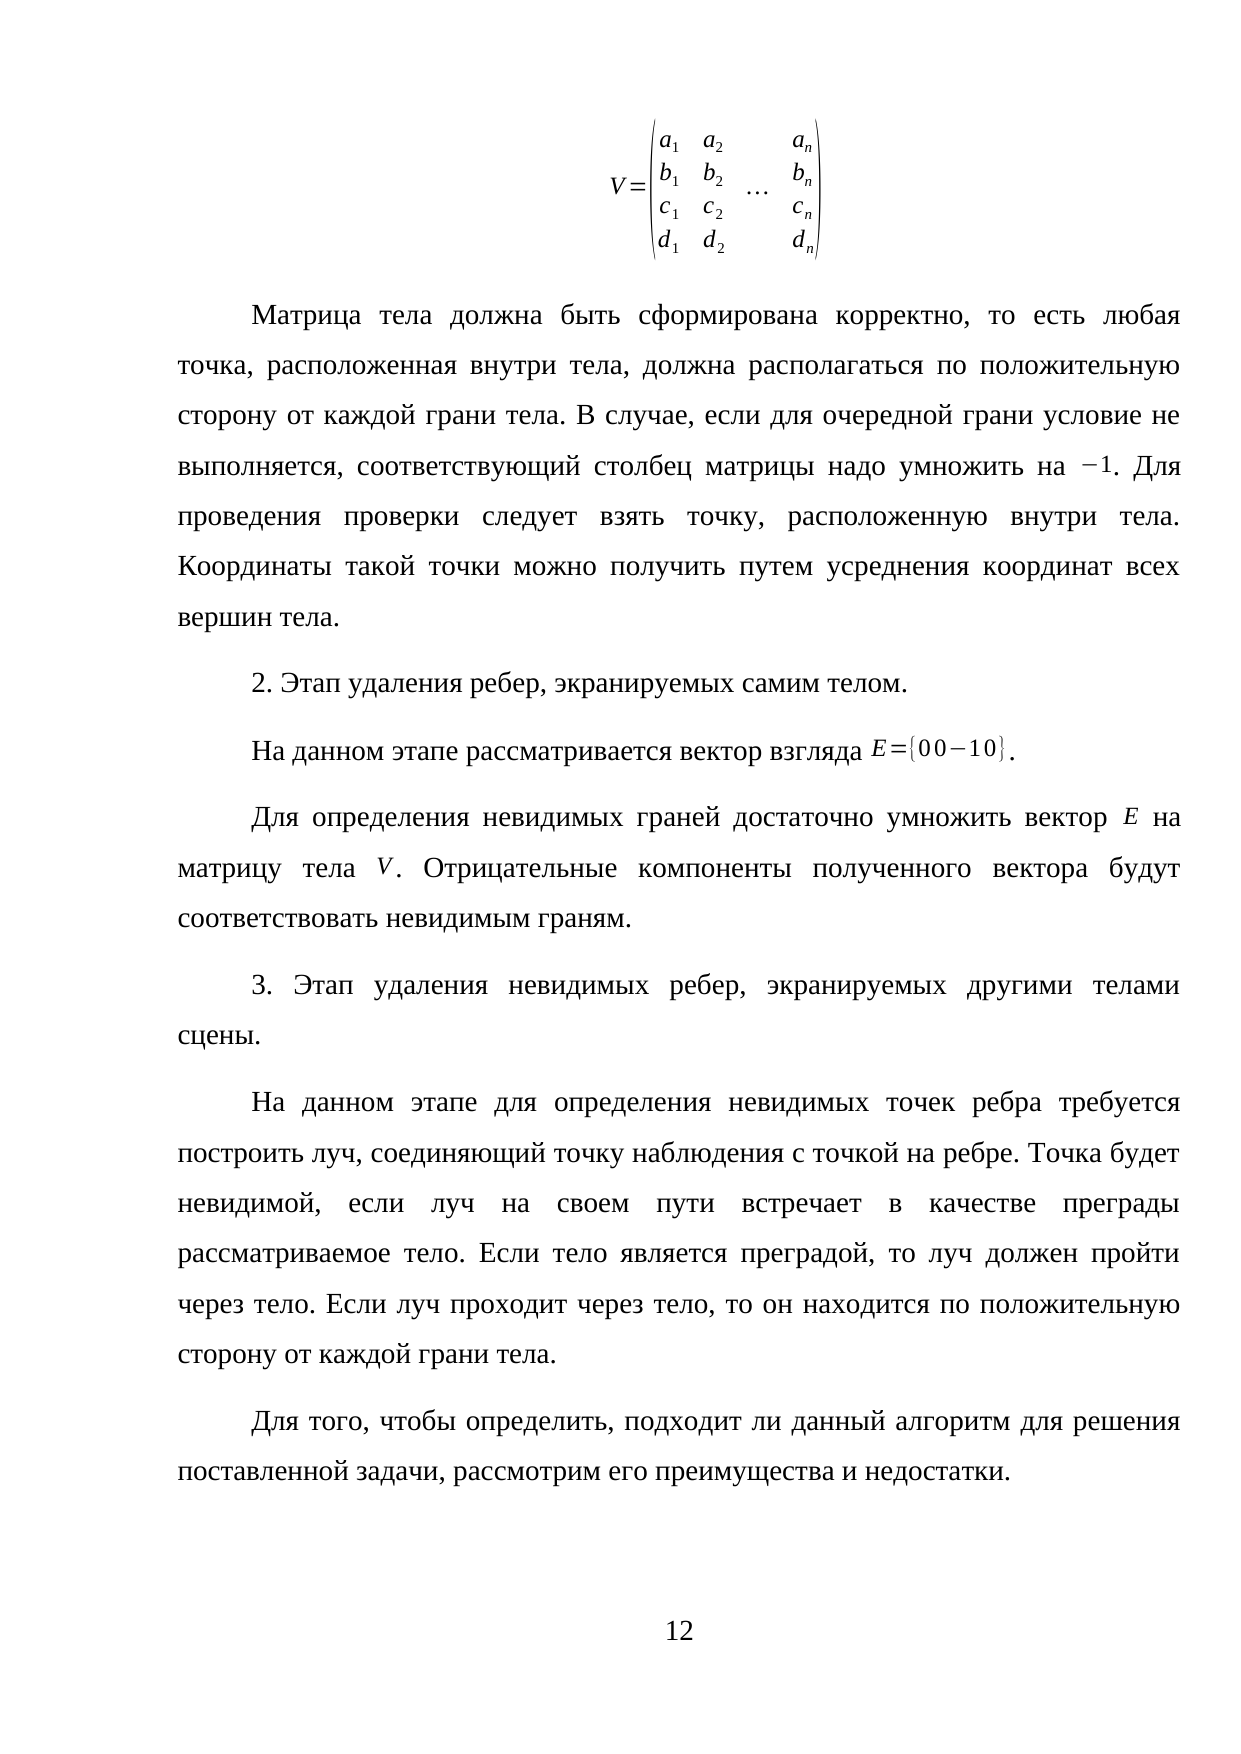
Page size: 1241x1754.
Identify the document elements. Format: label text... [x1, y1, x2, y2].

text 2. Этап удаления ребер, экранируемых самим телом. [177, 666, 1181, 699]
text Для того, чтобы определить, подходит ли данный алгоритм для решения поставленной задачи, рассмотрим его преимущества и недостатки. [177, 1403, 1181, 1487]
text На данном этапе рассматривается вектор взгляда . [177, 733, 1181, 766]
text Матрица тела должна быть сформирована корректно, то есть любая точка, расположенная внутри тела, должна располагаться по положительную сторону от каждой грани тела. В случае, если для очередной грани условие не выполняется, соответствующий столбец матрицы надо умножить на . Для проведения проверки следует взять точку, расположенную внутри тела. Координаты такой точки можно получить путем усреднения координат всех вершин тела. [177, 297, 1181, 632]
text Для определения невидимых граней достаточно умножить вектор на матрицу тела . Отрицательные компоненты полученного вектора будут соответствовать невидимым граням. [177, 799, 1181, 934]
text 3. Этап удаления невидимых ребер, экранируемых другими телами сцены. [177, 967, 1181, 1051]
